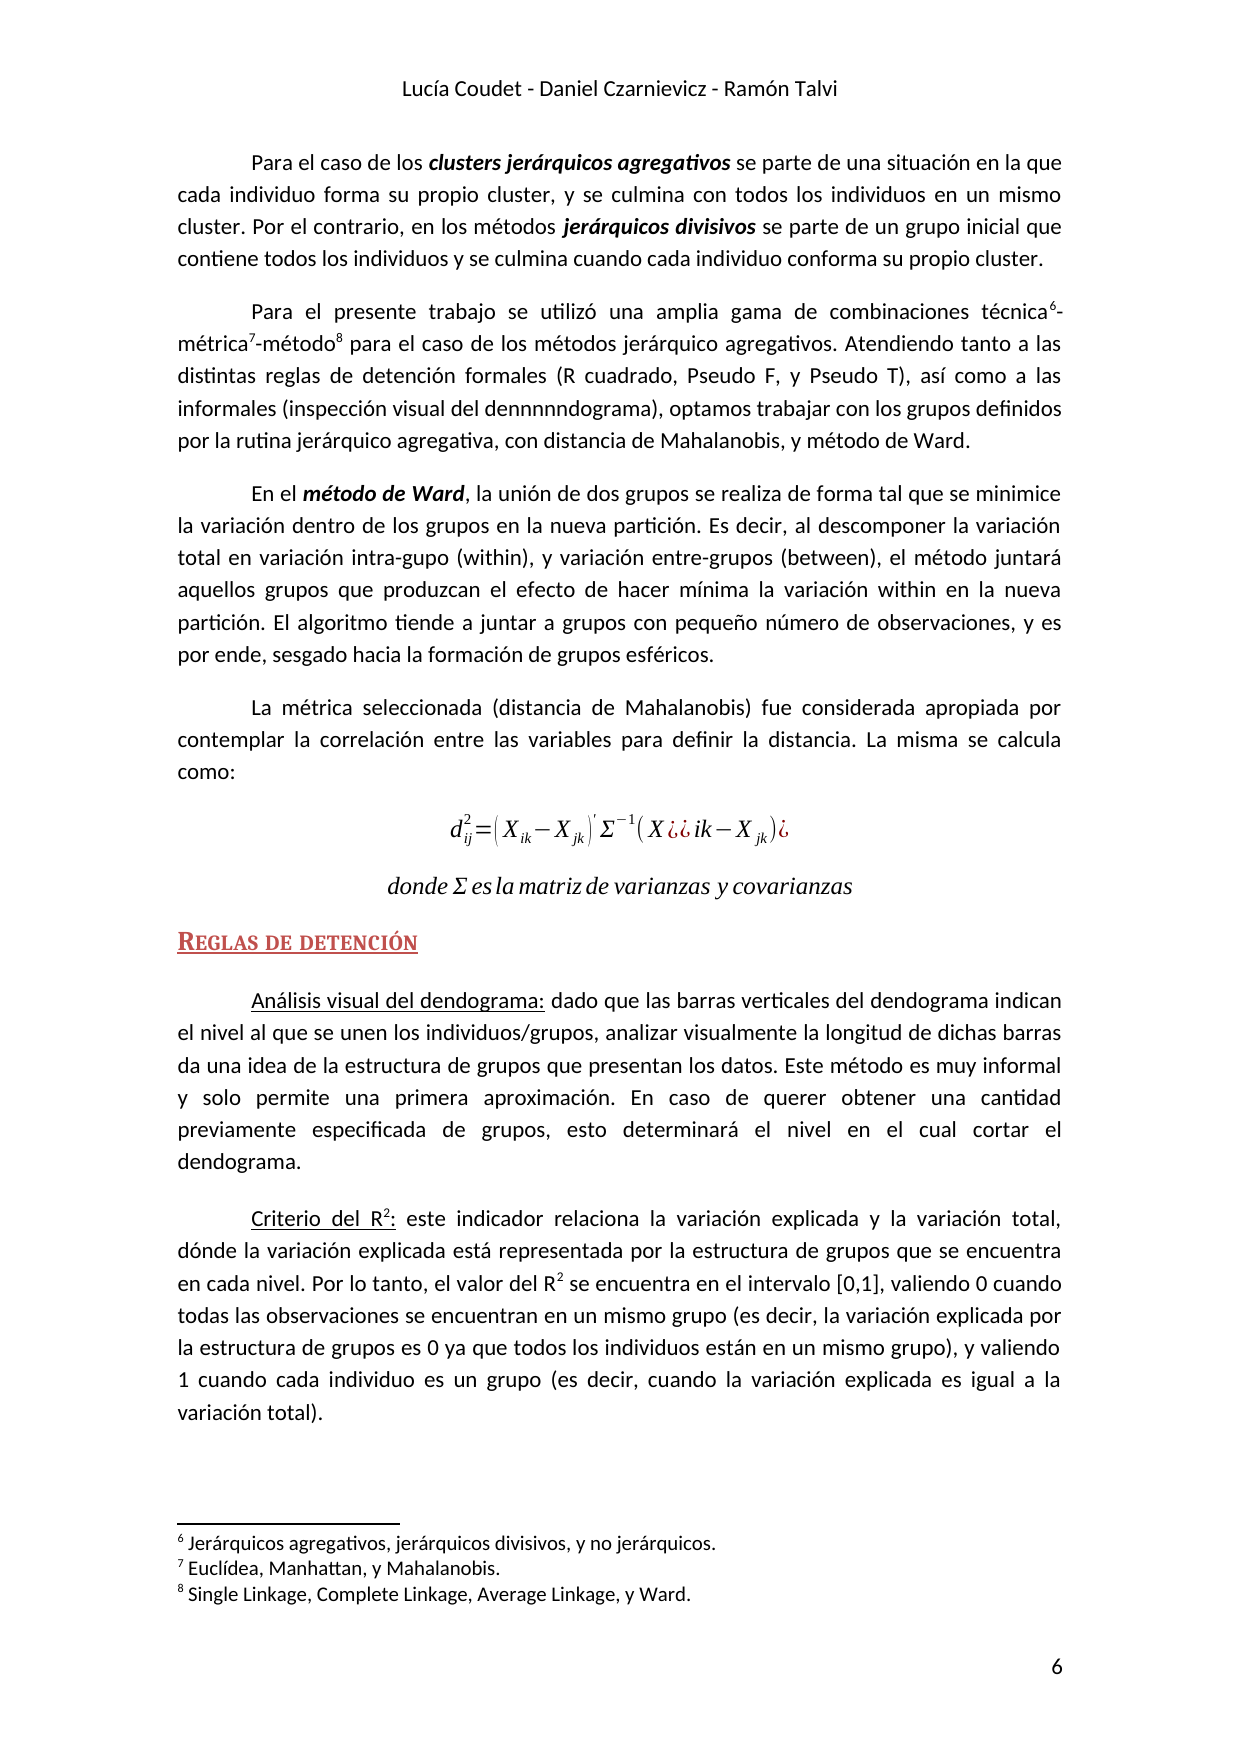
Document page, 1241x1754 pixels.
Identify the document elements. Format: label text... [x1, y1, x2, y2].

text Para el presente trabajo se utilizó una amplia gama de combinaciones técnica-métrica-método para el caso de los métodos jerárquico agregativos. Atendiendo tanto a las distintas reglas de detención formales (R cuadrado, Pseudo F, y Pseudo T), así como a las informales (inspección visual del dennnnndograma), optamos trabajar con los grupos definidos por la rutina jerárquico agregativa, con distancia de Mahalanobis, y método de Ward. [177, 297, 1063, 454]
text Análisis visual del dendograma: dado que las barras verticales del dendograma indican el nivel al que se unen los individuos/grupos, analizar visualmente la longitud de dichas barras da una idea de la estructura de grupos que presentan los datos. Este método es muy informal y solo permite una primera aproximación. En caso de querer obtener una cantidad previamente especificada de grupos, esto determinará el nivel en el cual cortar el dendograma. [177, 986, 1063, 1175]
text En el método de Ward, la unión de dos grupos se realiza de forma tal que se minimice la variación dentro de los grupos en la nueva partición. Es decir, al descomponer la variación total en variación intra-gupo (within), y variación entre-grupos (between), el método juntará aquellos grupos que produzcan el efecto de hacer mínima la variación within en la nueva partición. El algoritmo tiende a juntar a grupos con pequeño número de observaciones, y es por ende, sesgado hacia la formación de grupos esféricos. [177, 479, 1063, 668]
text La métrica seleccionada (distancia de Mahalanobis) fue considerada apropiada por contemplar la correlación entre las variables para definir la distancia. La misma se calcula como: [177, 693, 1063, 785]
text Criterio del R2: este indicador relaciona la variación explicada y la variación total, dónde la variación explicada está representada por la estructura de grupos que se encuentra en cada nivel. Por lo tanto, el valor del R2 se encuentra en el intervalo [0,1], valiendo 0 cuando todas las observaciones se encuentran en un mismo grupo (es decir, la variación explicada por la estructura de grupos es 0 ya que todos los individuos están en un mismo grupo), y valiendo 1 cuando cada individuo es un grupo (es decir, cuando la variación explicada es igual a la variación total). [177, 1204, 1063, 1426]
subtitle Reglas de detención [177, 926, 1063, 957]
text Para el caso de los clusters jerárquicos agregativos se parte de una situación en la que cada individuo forma su propio cluster, y se culmina con todos los individuos en un mismo cluster. Por el contrario, en los métodos jerárquicos divisivos se parte de un grupo inicial que contiene todos los individuos y se culmina cuando cada individuo conforma su propio cluster. [177, 148, 1063, 272]
